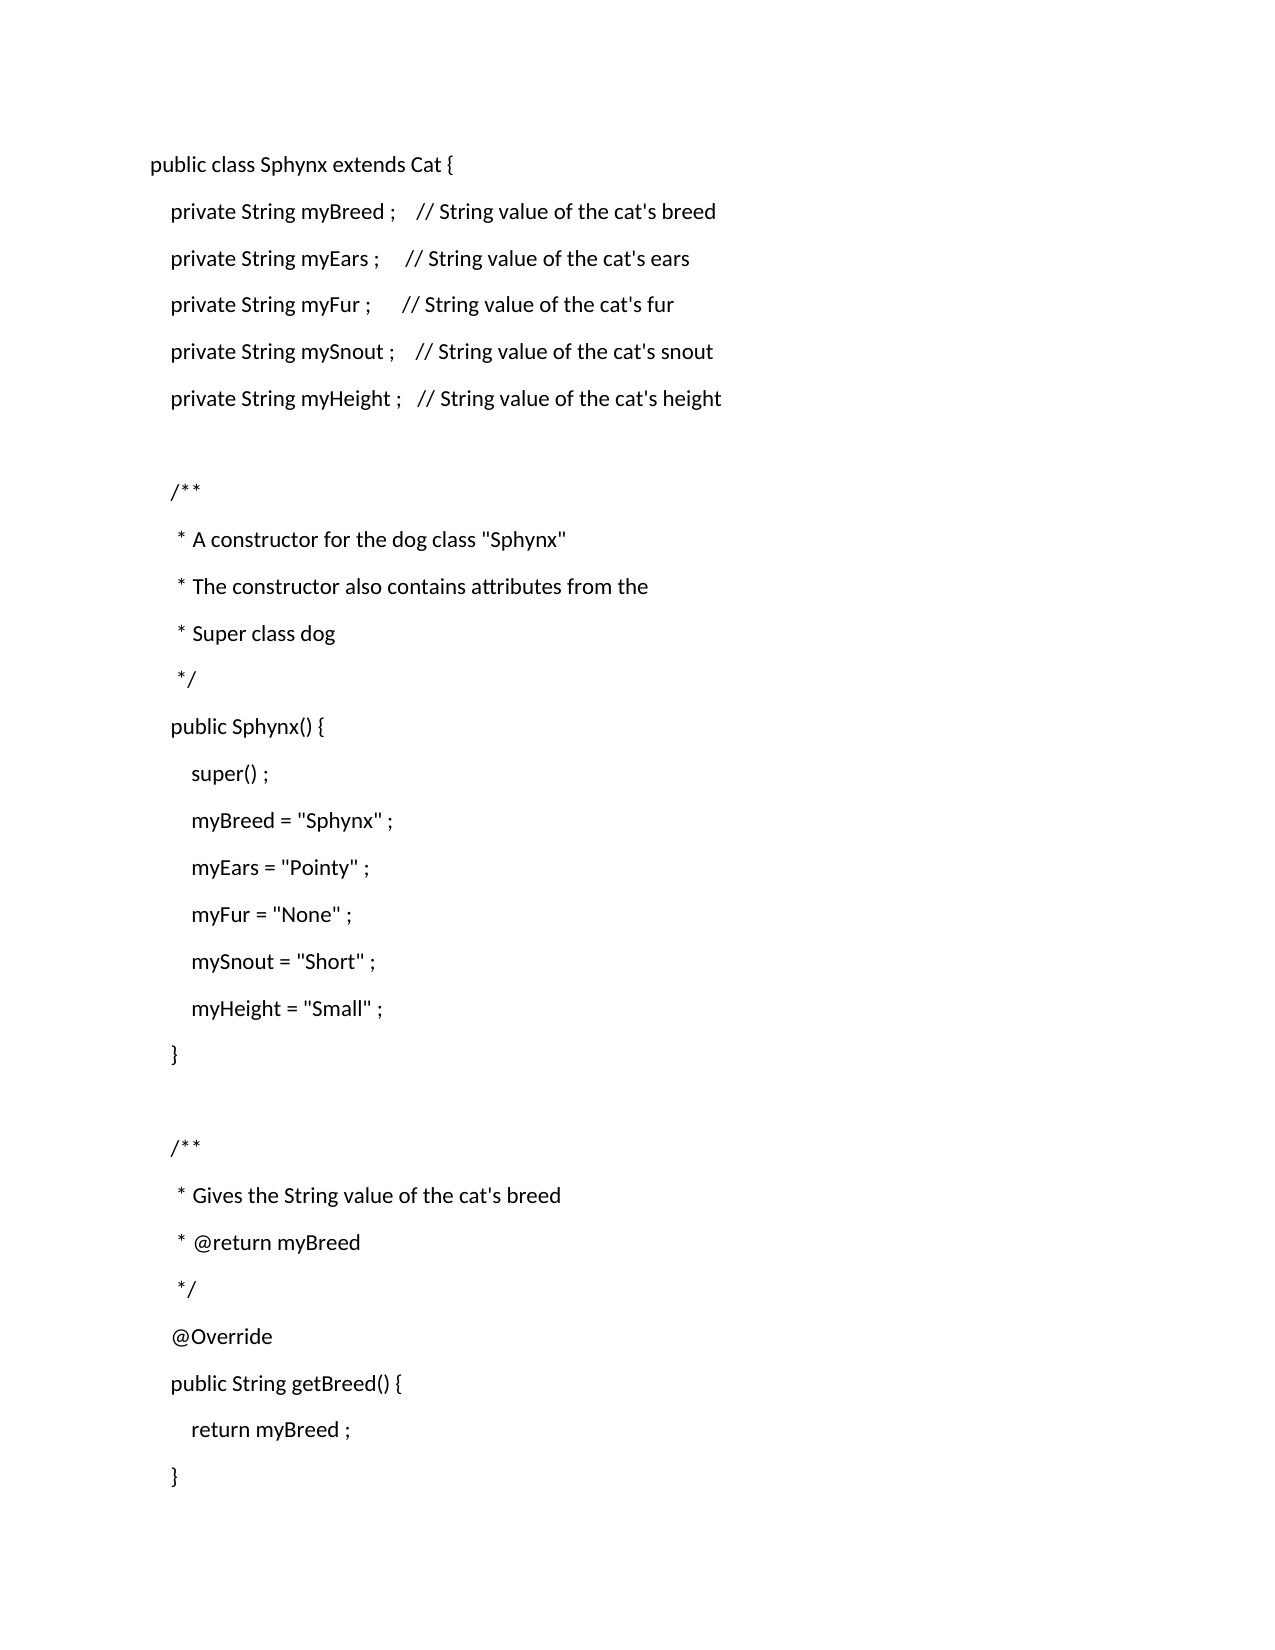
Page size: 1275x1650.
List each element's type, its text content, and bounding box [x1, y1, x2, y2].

text /** [150, 1134, 1125, 1162]
text return myBreed ; [150, 1416, 1125, 1444]
text myBreed = "Sphynx" ; [150, 806, 1125, 834]
text super() ; [150, 759, 1125, 787]
text * The constructor also contains attributes from the [150, 572, 1125, 600]
text * Super class dog [150, 619, 1125, 647]
text mySnout = "Short" ; [150, 947, 1125, 975]
text private String myFur ; // String value of the cat's fur [150, 291, 1125, 319]
text myFur = "None" ; [150, 900, 1125, 928]
text } [150, 1462, 1125, 1491]
text /** [150, 478, 1125, 506]
text */ [150, 666, 1125, 694]
text * @return myBreed [150, 1228, 1125, 1256]
text myEars = "Pointy" ; [150, 853, 1125, 881]
text private String myEars ; // String value of the cat's ears [150, 244, 1125, 272]
text myHeight = "Small" ; [150, 994, 1125, 1022]
text @Override [150, 1322, 1125, 1350]
text } [150, 1041, 1125, 1069]
text private String myHeight ; // String value of the cat's height [150, 384, 1125, 412]
text private String myBreed ; // String value of the cat's breed [150, 197, 1125, 225]
text * Gives the String value of the cat's breed [150, 1181, 1125, 1209]
text public Sphynx() { [150, 712, 1125, 741]
text private String mySnout ; // String value of the cat's snout [150, 337, 1125, 366]
text public class Sphynx extends Cat { [150, 150, 1125, 178]
text * A constructor for the dog class "Sphynx" [150, 525, 1125, 553]
text public String getBreed() { [150, 1369, 1125, 1397]
text */ [150, 1275, 1125, 1303]
